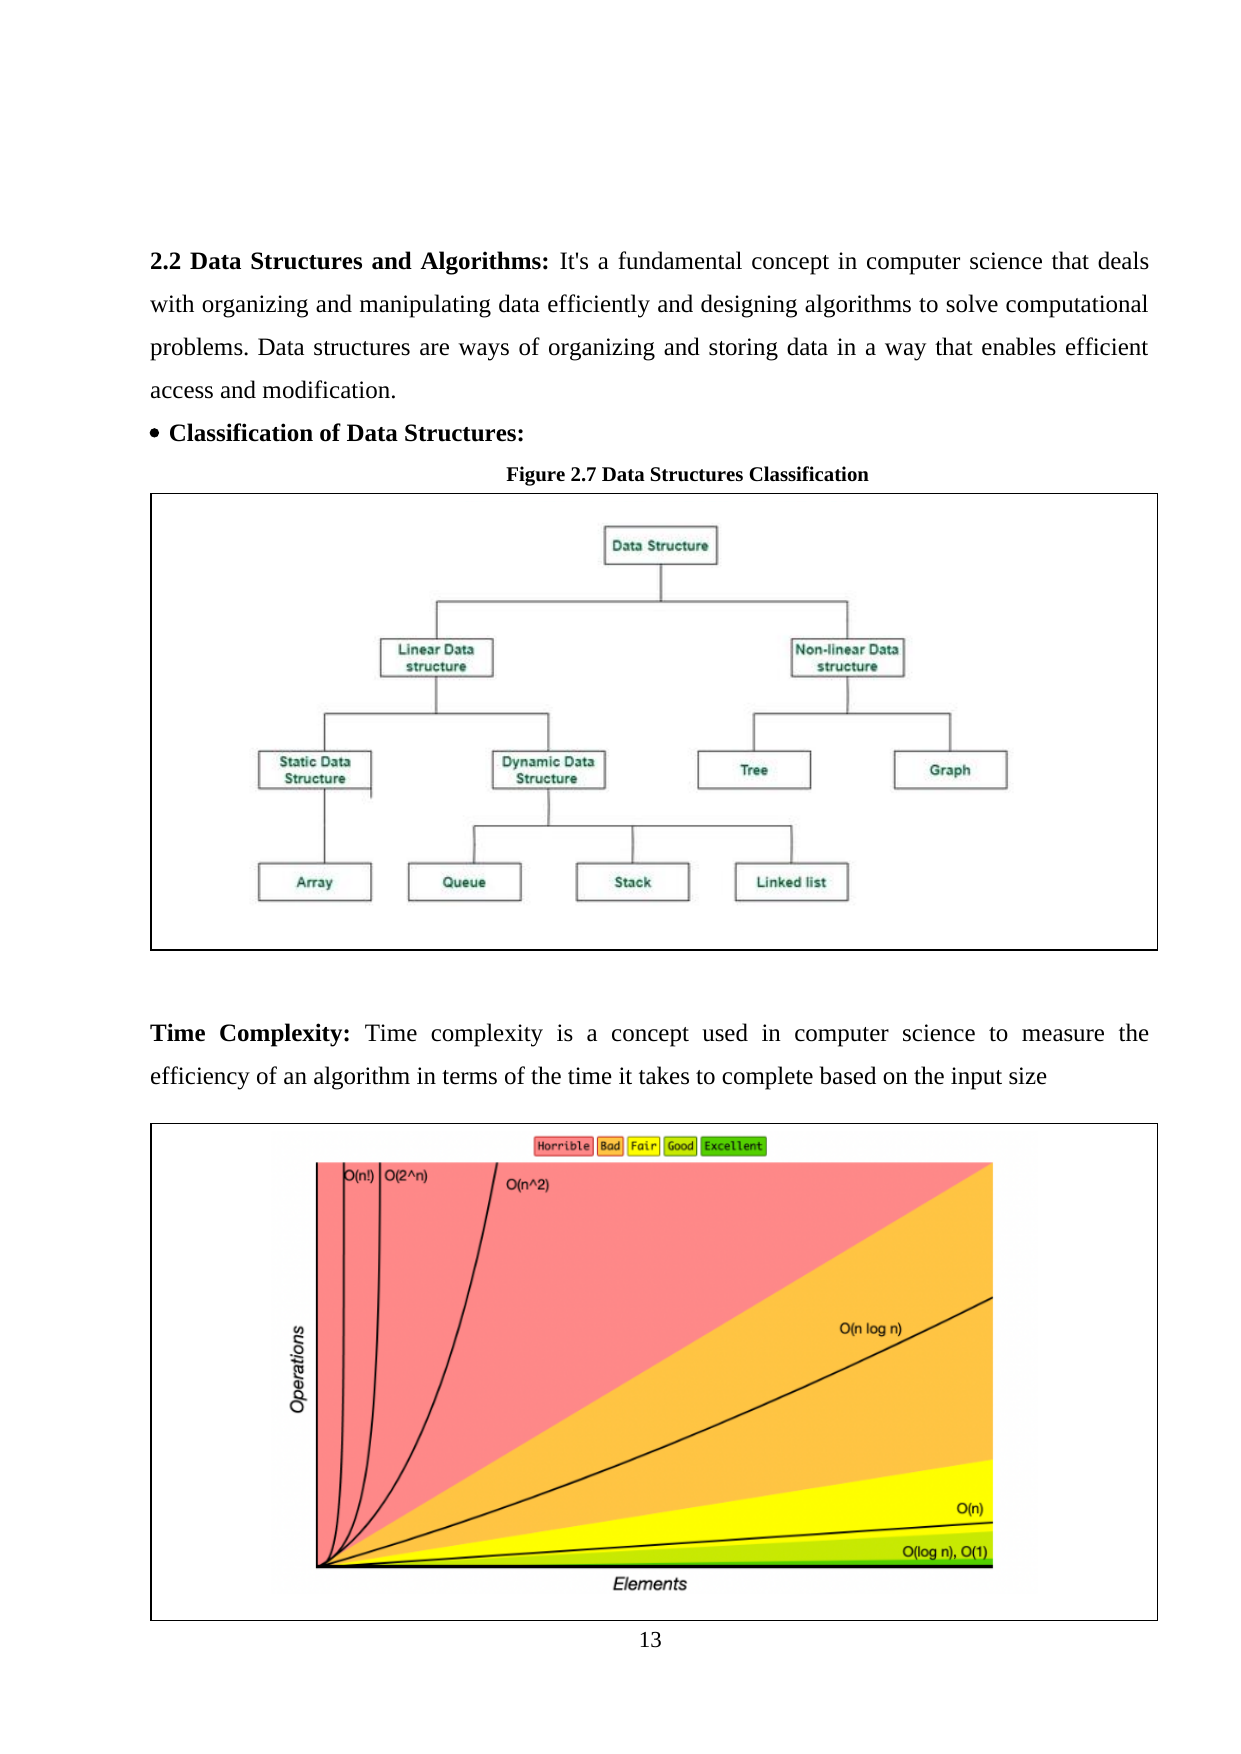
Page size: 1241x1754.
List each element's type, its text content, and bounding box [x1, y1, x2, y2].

picture [186, 501, 1076, 909]
list 2.2 Data Structures and Algorithms: It's a fundamental concept in computer science that deals with organizing and manipulating data efficiently and designing algorithms to solve computational problems. Data structures are ways of organizing and storing data in a way that enables efficient access and modification. [150, 246, 1150, 404]
list Time Complexity: Time complexity is a concept used in computer science to measure the efficiency of an algorithm in terms of the time it takes to complete based on the input size [150, 1018, 1150, 1090]
picture [271, 1131, 1038, 1594]
list Classification of Data Structures: [150, 418, 1150, 447]
list Figure 2.7 Data Structures Classification [225, 461, 1150, 486]
